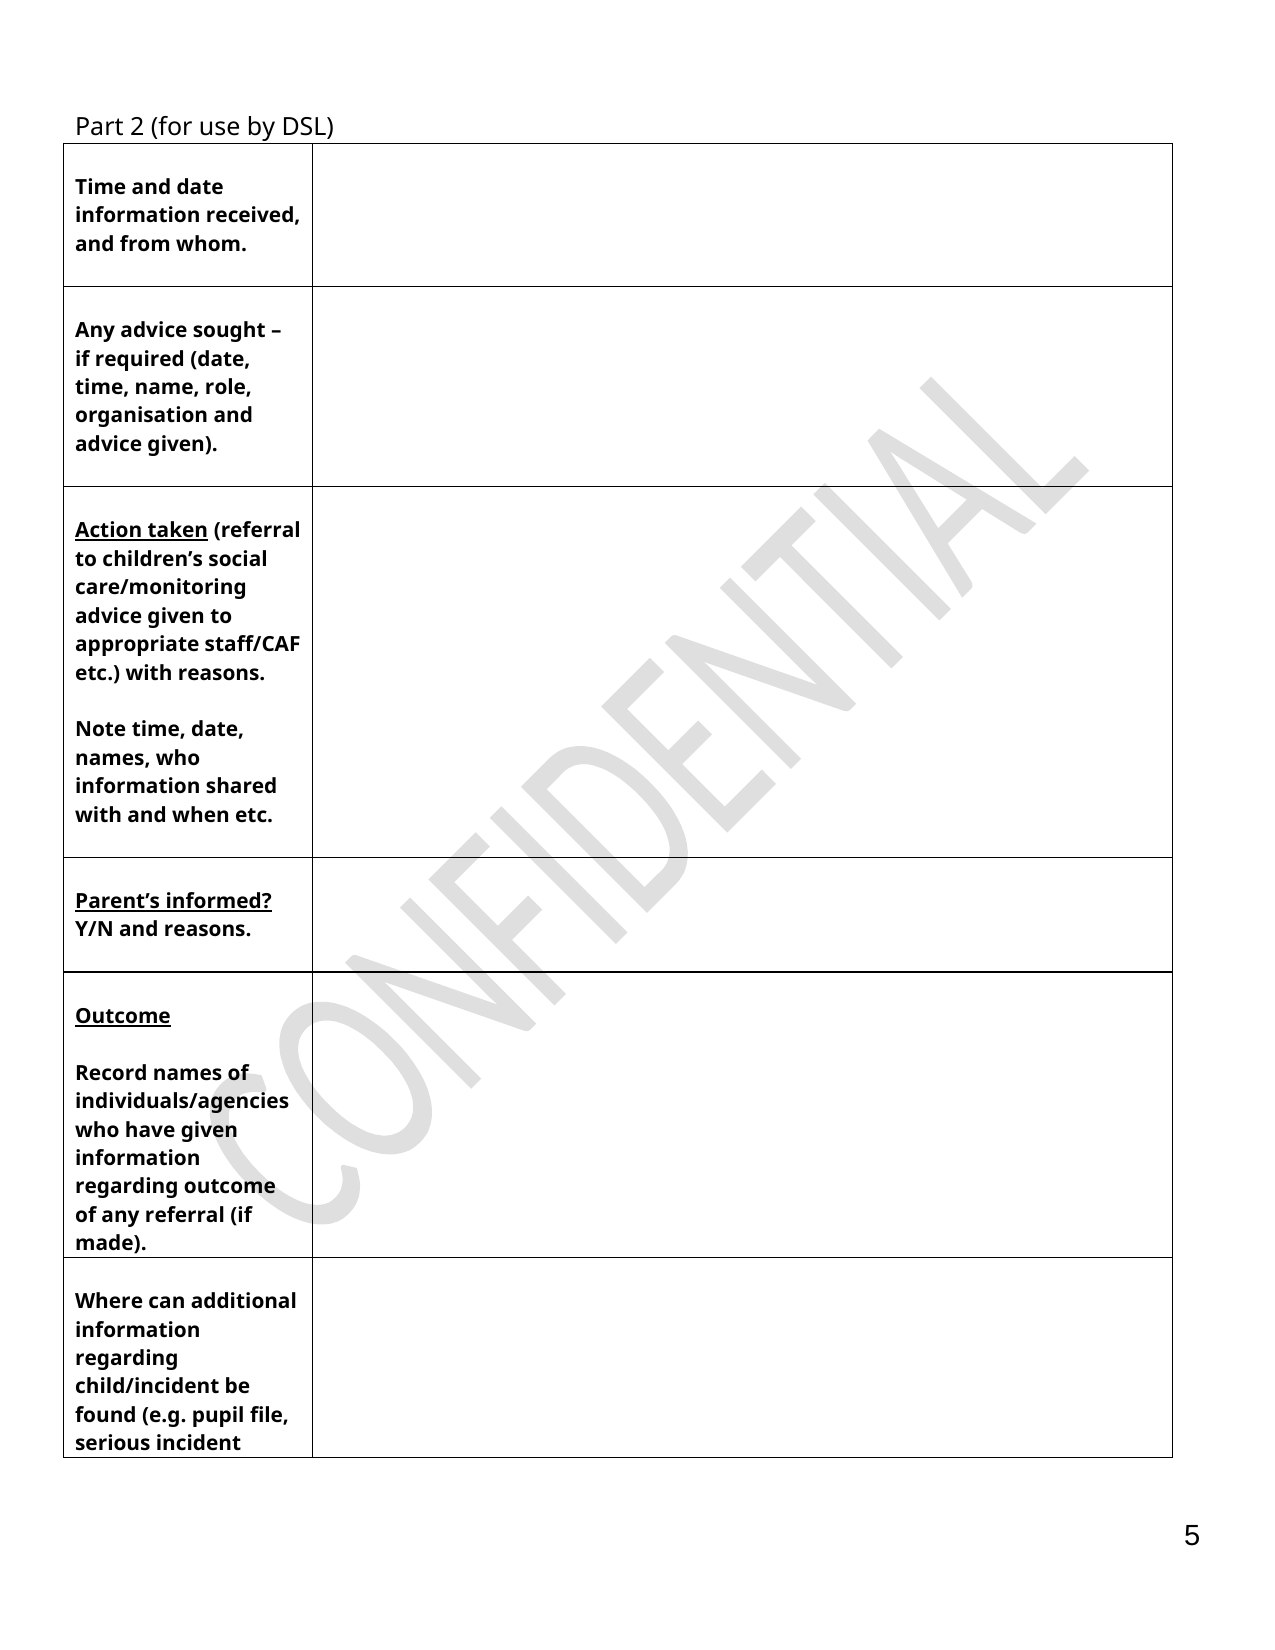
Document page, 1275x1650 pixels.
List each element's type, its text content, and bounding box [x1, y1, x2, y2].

table_header Time and date information received, and from whom. [64, 144, 312, 286]
table_header [313, 144, 1172, 286]
table_cell [313, 287, 1172, 486]
text Part 2 (for use by DSL) [75, 108, 1200, 143]
table_cell Outcome Record names of individuals/agencies who have given information regarding outcome of any referral (if made). [64, 973, 312, 1257]
table_cell Parent’s informed? Y/N and reasons. [64, 858, 312, 971]
table_cell Action taken (referral to children’s social care/monitoring advice given to appropriate staff/CAF etc.) with reasons. Note time, date, names, who information shared with and when etc. [64, 487, 312, 857]
table_cell [313, 1258, 1172, 1457]
table_cell [313, 973, 1172, 1257]
table_cell [313, 487, 1172, 857]
table_cell [313, 858, 1172, 971]
table_cell Any advice sought – if required (date, time, name, role, organisation and advice given). [64, 287, 312, 486]
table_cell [64, 1258, 312, 1457]
